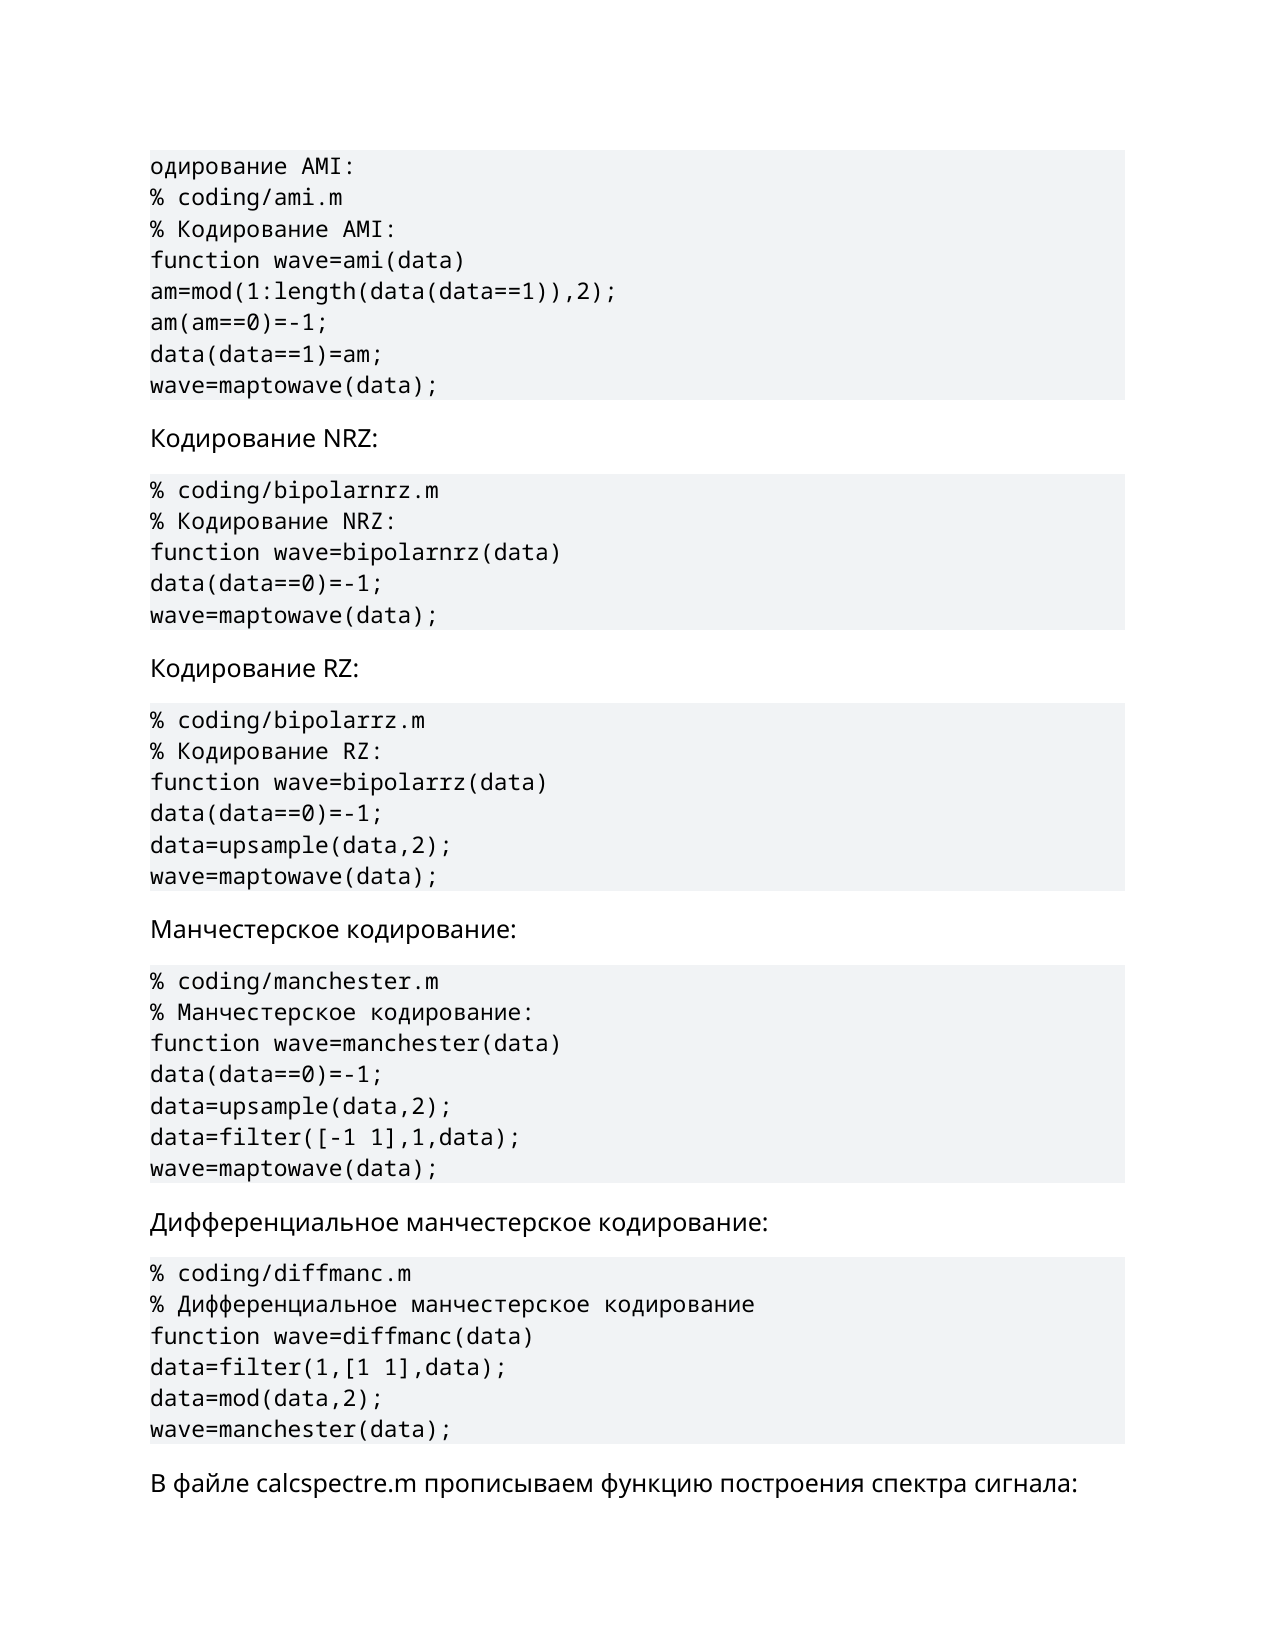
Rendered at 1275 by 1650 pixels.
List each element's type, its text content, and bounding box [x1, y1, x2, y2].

text Кодирование RZ: [150, 651, 1125, 685]
text Манчестерское кодирование: [150, 912, 1125, 946]
text В файле calcspectre.m прописываем функцию построения спектра сигнала: [150, 1465, 1125, 1499]
text Дифференциальное манчестерское кодирование: [150, 1204, 1125, 1238]
text % coding/bipolarrz.m % Кодирование RZ: function wave=bipolarrz(data) data(data==0)=-1; data=upsample(data,2); wave=maptowave(data); [150, 703, 1125, 891]
text одирование AMI: % coding/ami.m % Кодирование AMI: function wave=ami(data) am=mod(1:length(data(data==1)),2); am(am==0)=-1; data(data==1)=am; wave=maptowave(data); [150, 150, 1125, 400]
text % coding/bipolarnrz.m % Кодирование NRZ: function wave=bipolarnrz(data) data(data==0)=-1; wave=maptowave(data); [150, 474, 1125, 630]
text % coding/diffmanc.m % Дифференциальное манчестерское кодирование function wave=diffmanc(data) data=filter(1,[1 1],data); data=mod(data,2); wave=manchester(data); [150, 1257, 1125, 1444]
text Кодирование NRZ: [150, 421, 1125, 455]
text % coding/manchester.m % Манчестерское кодирование: function wave=manchester(data) data(data==0)=-1; data=upsample(data,2); data=filter([-1 1],1,data); wave=maptowave(data); [150, 965, 1125, 1183]
